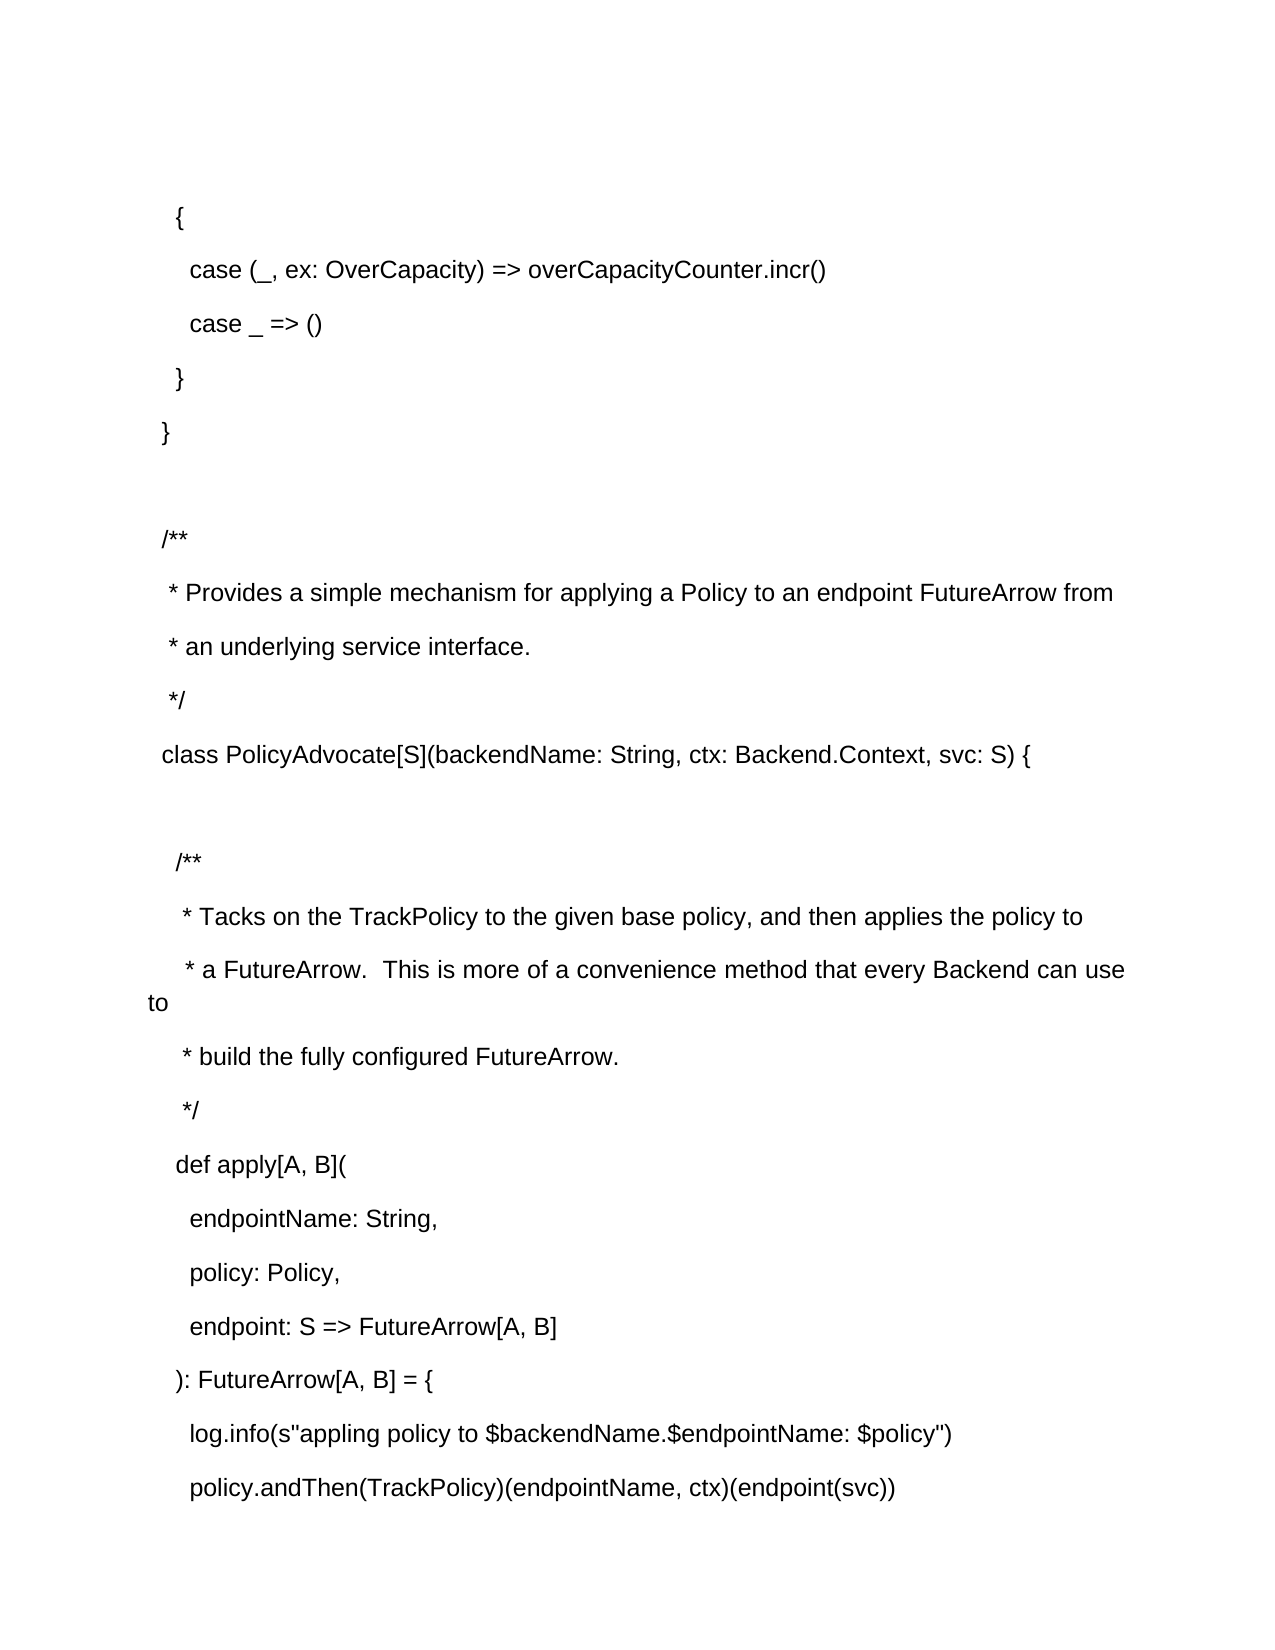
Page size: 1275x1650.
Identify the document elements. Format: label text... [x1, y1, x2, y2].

text * an underlying service interface. [148, 632, 1127, 661]
text class PolicyAdvocate[S](backendName: String, ctx: Backend.Context, svc: S) { [148, 740, 1127, 769]
text ): FutureArrow[A, B] = { [148, 1365, 1127, 1394]
text endpoint: S => FutureArrow[A, B] [148, 1312, 1127, 1340]
text } [148, 363, 1127, 392]
text /** [148, 524, 1127, 553]
text } [148, 417, 1127, 446]
text def apply[A, B]( [148, 1150, 1127, 1179]
text { [148, 201, 1127, 230]
text endpointName: String, [148, 1204, 1127, 1233]
text * Tacks on the TrackPolicy to the given base policy, and then applies the policy to [148, 902, 1127, 930]
text * Provides a simple mechanism for applying a Policy to an endpoint FutureArrow from [148, 578, 1127, 607]
text log.info(s"appling policy to $backendName.$endpointName: $policy") [148, 1419, 1127, 1448]
text */ [148, 1096, 1127, 1125]
text case (_, ex: OverCapacity) => overCapacityCounter.incr() [148, 255, 1127, 284]
text */ [148, 686, 1127, 715]
text /** [148, 848, 1127, 876]
text * build the fully configured FutureArrow. [148, 1042, 1127, 1071]
text policy: Policy, [148, 1258, 1127, 1286]
text * a FutureArrow. This is more of a convenience method that every Backend can use to [148, 955, 1127, 1017]
text case _ => () [148, 309, 1127, 338]
text policy.andThen(TrackPolicy)(endpointName, ctx)(endpoint(svc)) [148, 1473, 1127, 1502]
